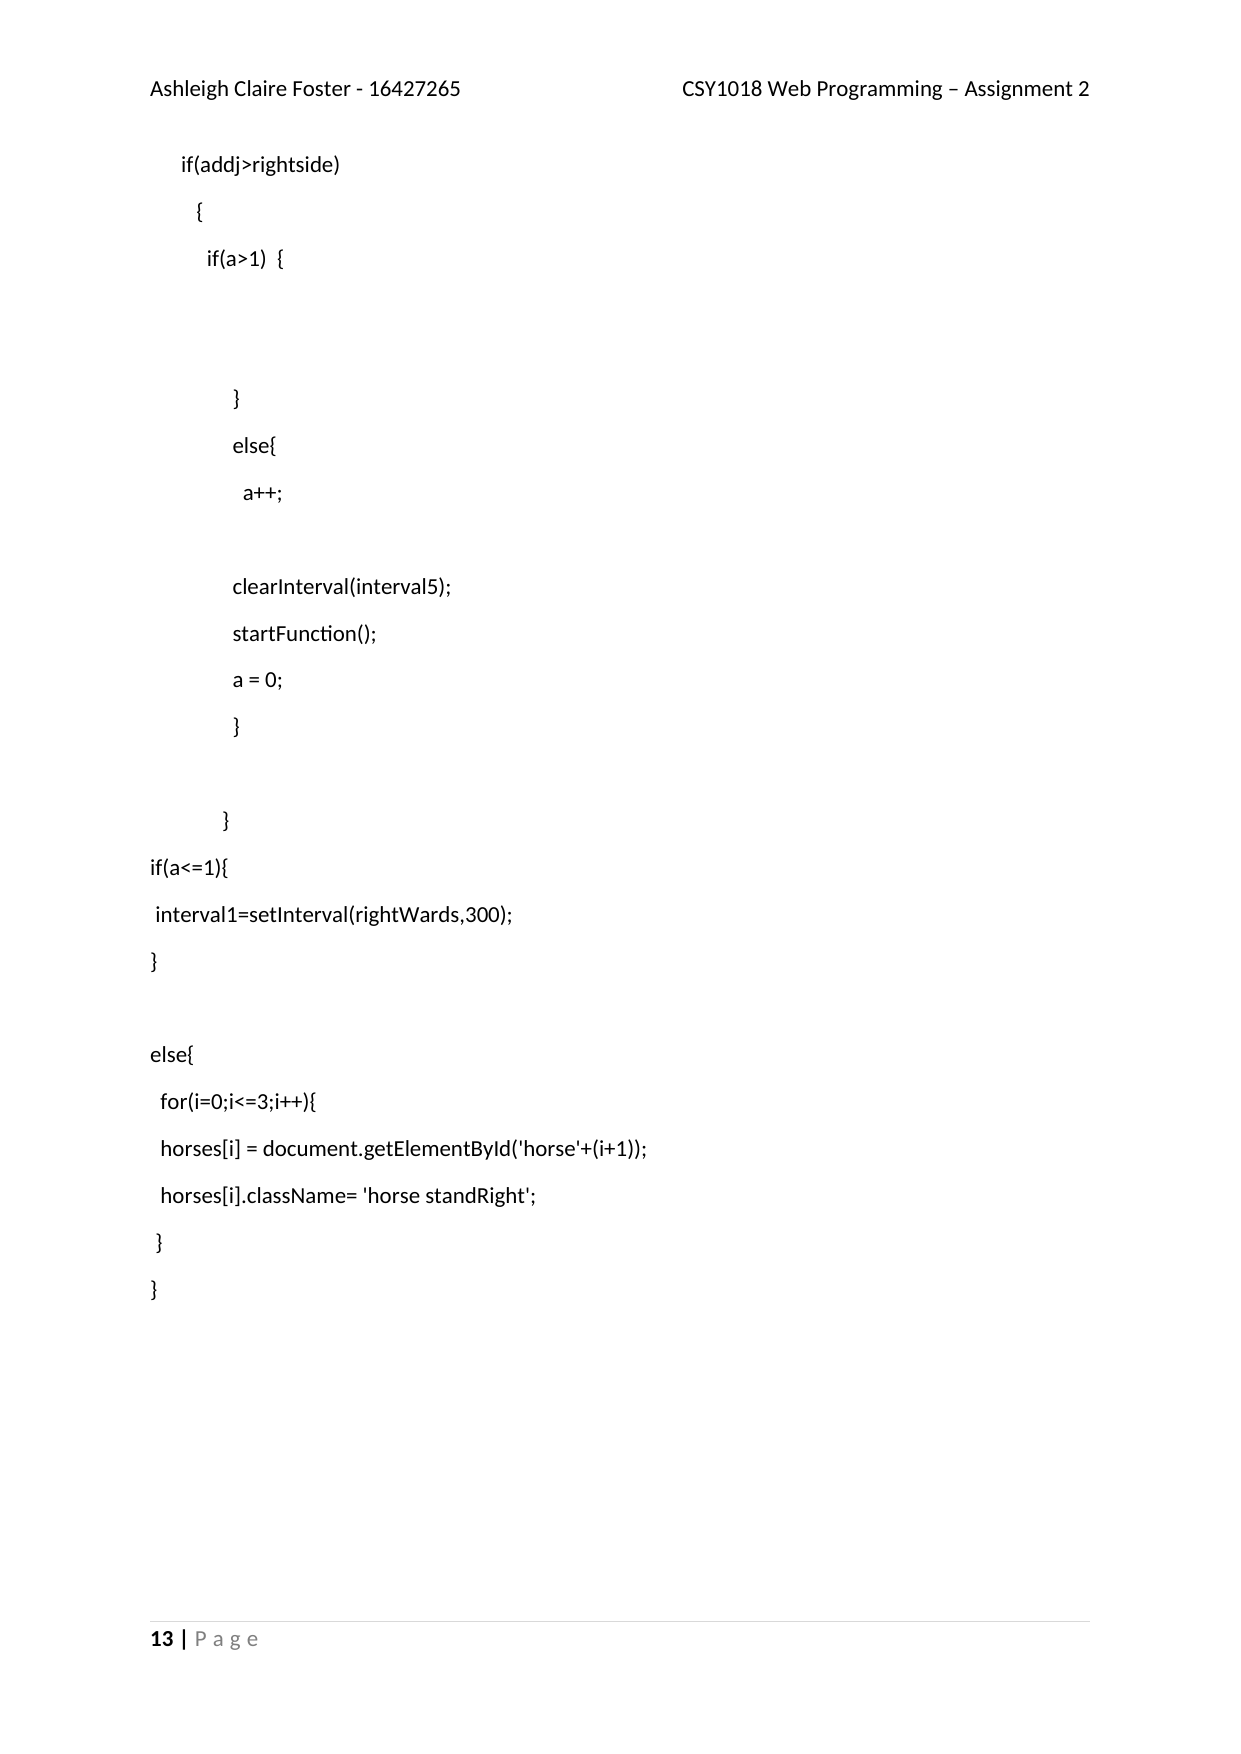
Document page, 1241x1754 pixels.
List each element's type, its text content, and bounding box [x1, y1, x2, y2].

text } [150, 384, 1090, 412]
text } [150, 1275, 1090, 1303]
text else{ [150, 1041, 1090, 1069]
text if(a>1) { [150, 244, 1090, 272]
text } [150, 947, 1090, 975]
text { [150, 197, 1090, 225]
text interval1=setInterval(rightWards,300); [150, 900, 1090, 928]
text } [150, 1228, 1090, 1256]
text else{ [150, 431, 1090, 459]
text horses[i].className= 'horse standRight'; [150, 1181, 1090, 1209]
text startFunction(); [150, 619, 1090, 647]
text } [150, 712, 1090, 741]
text } [150, 806, 1090, 834]
text a = 0; [150, 666, 1090, 694]
text if(addj>rightside) [150, 150, 1090, 178]
text if(a<=1){ [150, 853, 1090, 881]
text for(i=0;i<=3;i++){ [150, 1087, 1090, 1116]
text horses[i] = document.getElementById('horse'+(i+1)); [150, 1134, 1090, 1162]
text a++; [150, 478, 1090, 506]
text clearInterval(interval5); [150, 572, 1090, 600]
